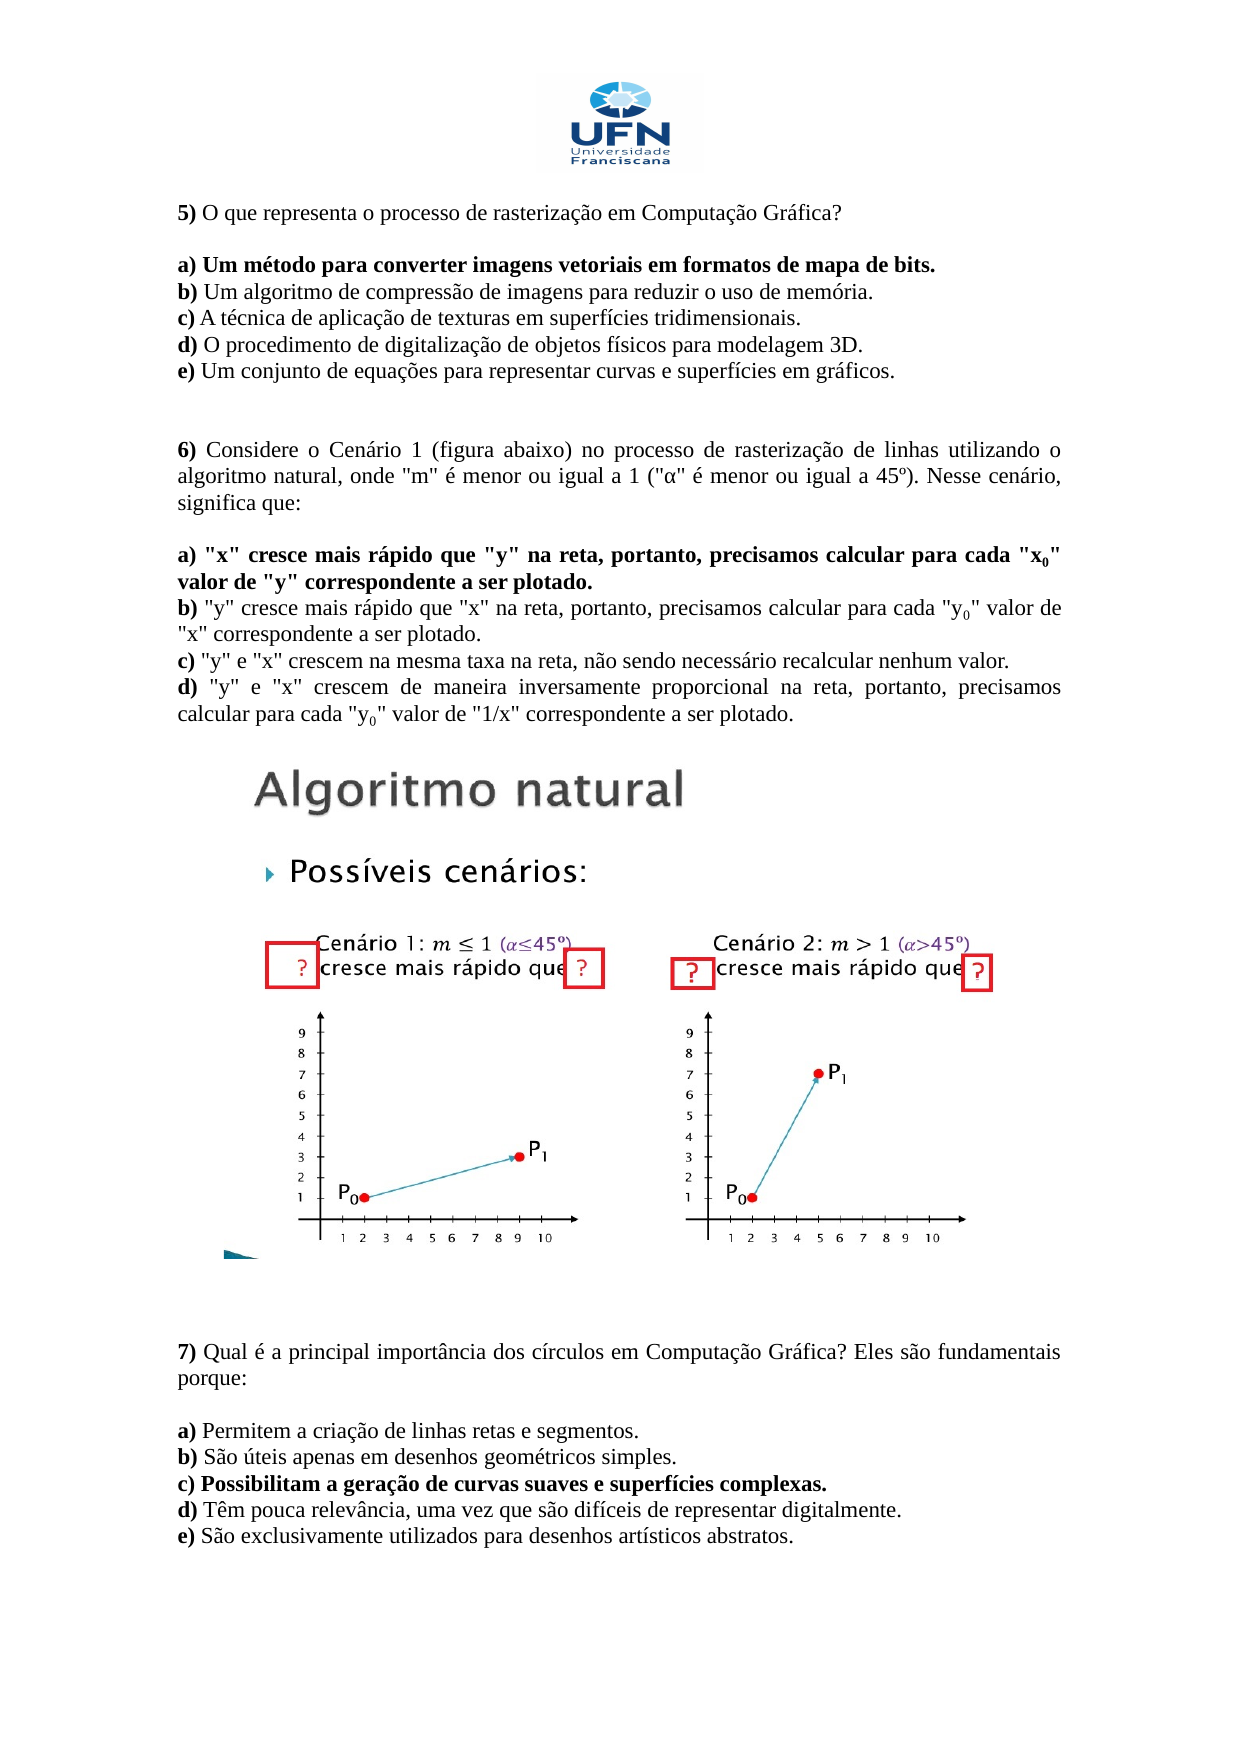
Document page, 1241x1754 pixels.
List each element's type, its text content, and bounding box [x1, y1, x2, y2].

picture [223, 752, 1017, 1259]
text e) Um conjunto de equações para representar curvas e superfícies em gráficos. [177, 357, 1063, 383]
text 6) Considere o Cenário 1 (figura abaixo) no processo de rasterização de linhas utilizando o algoritmo natural, onde "m" é menor ou igual a 1 ("α" é menor ou igual a 45º). Nesse cenário, significa que: [177, 436, 1063, 515]
text a) Permitem a criação de linhas retas e segmentos. [177, 1417, 1063, 1443]
text c) A técnica de aplicação de texturas em superfícies tridimensionais. [177, 304, 1063, 331]
text a) "x" cresce mais rápido que "y" na reta, portanto, precisamos calcular para cada "x₀" valor de "y" correspondente a ser plotado. [177, 541, 1063, 594]
text 7) Qual é a principal importância dos círculos em Computação Gráfica? Eles são fundamentais porque: [177, 1338, 1063, 1391]
text d) "y" e "x" crescem de maneira inversamente proporcional na reta, portanto, precisamos calcular para cada "y₀" valor de "1/x" correspondente a ser plotado. [177, 673, 1063, 726]
text c) Possibilitam a geração de curvas suaves e superfícies complexas. [177, 1470, 1063, 1496]
text d) O procedimento de digitalização de objetos físicos para modelagem 3D. [177, 331, 1063, 357]
picture [535, 73, 705, 173]
text b) "y" cresce mais rápido que "x" na reta, portanto, precisamos calcular para cada "y₀" valor de "x" correspondente a ser plotado. [177, 594, 1063, 647]
text 5) O que representa o processo de rasterização em Computação Gráfica? [177, 199, 1063, 225]
text a) Um método para converter imagens vetoriais em formatos de mapa de bits. [177, 252, 1063, 278]
text c) "y" e "x" crescem na mesma taxa na reta, não sendo necessário recalcular nenhum valor. [177, 647, 1063, 673]
text b) Um algoritmo de compressão de imagens para reduzir o uso de memória. [177, 278, 1063, 304]
text d) Têm pouca relevância, uma vez que são difíceis de representar digitalmente. [177, 1496, 1063, 1522]
text b) São úteis apenas em desenhos geométricos simples. [177, 1443, 1063, 1470]
text e) São exclusivamente utilizados para desenhos artísticos abstratos. [177, 1522, 1063, 1549]
